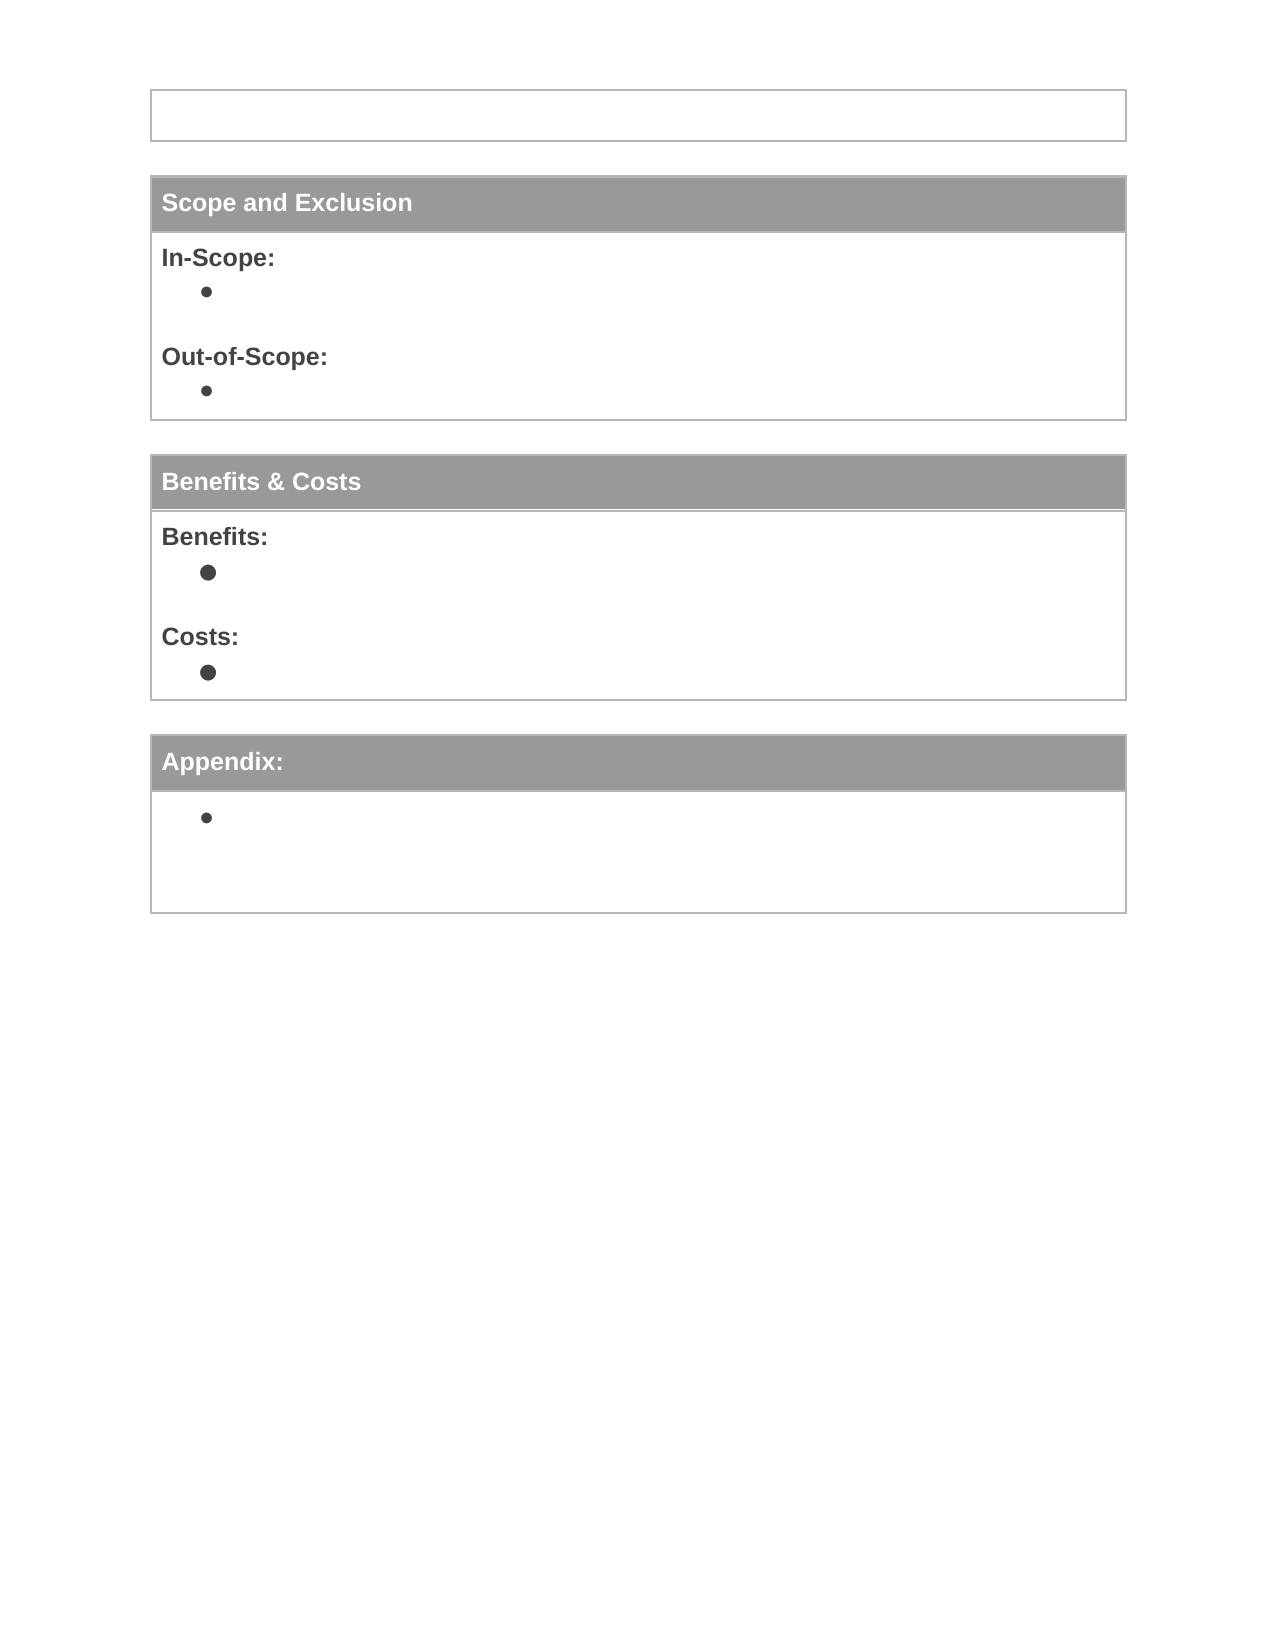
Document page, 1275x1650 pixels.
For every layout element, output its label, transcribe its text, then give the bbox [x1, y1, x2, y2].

table_cell Benefits: Costs: [152, 512, 1125, 699]
table_header Appendix: [152, 736, 1125, 790]
table_header Benefits & Costs [152, 456, 1125, 509]
table_cell In-Scope: Out-of-Scope: [152, 233, 1125, 419]
table_cell [152, 792, 1125, 912]
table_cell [152, 91, 1125, 140]
table_header Scope and Exclusion [152, 178, 1125, 231]
